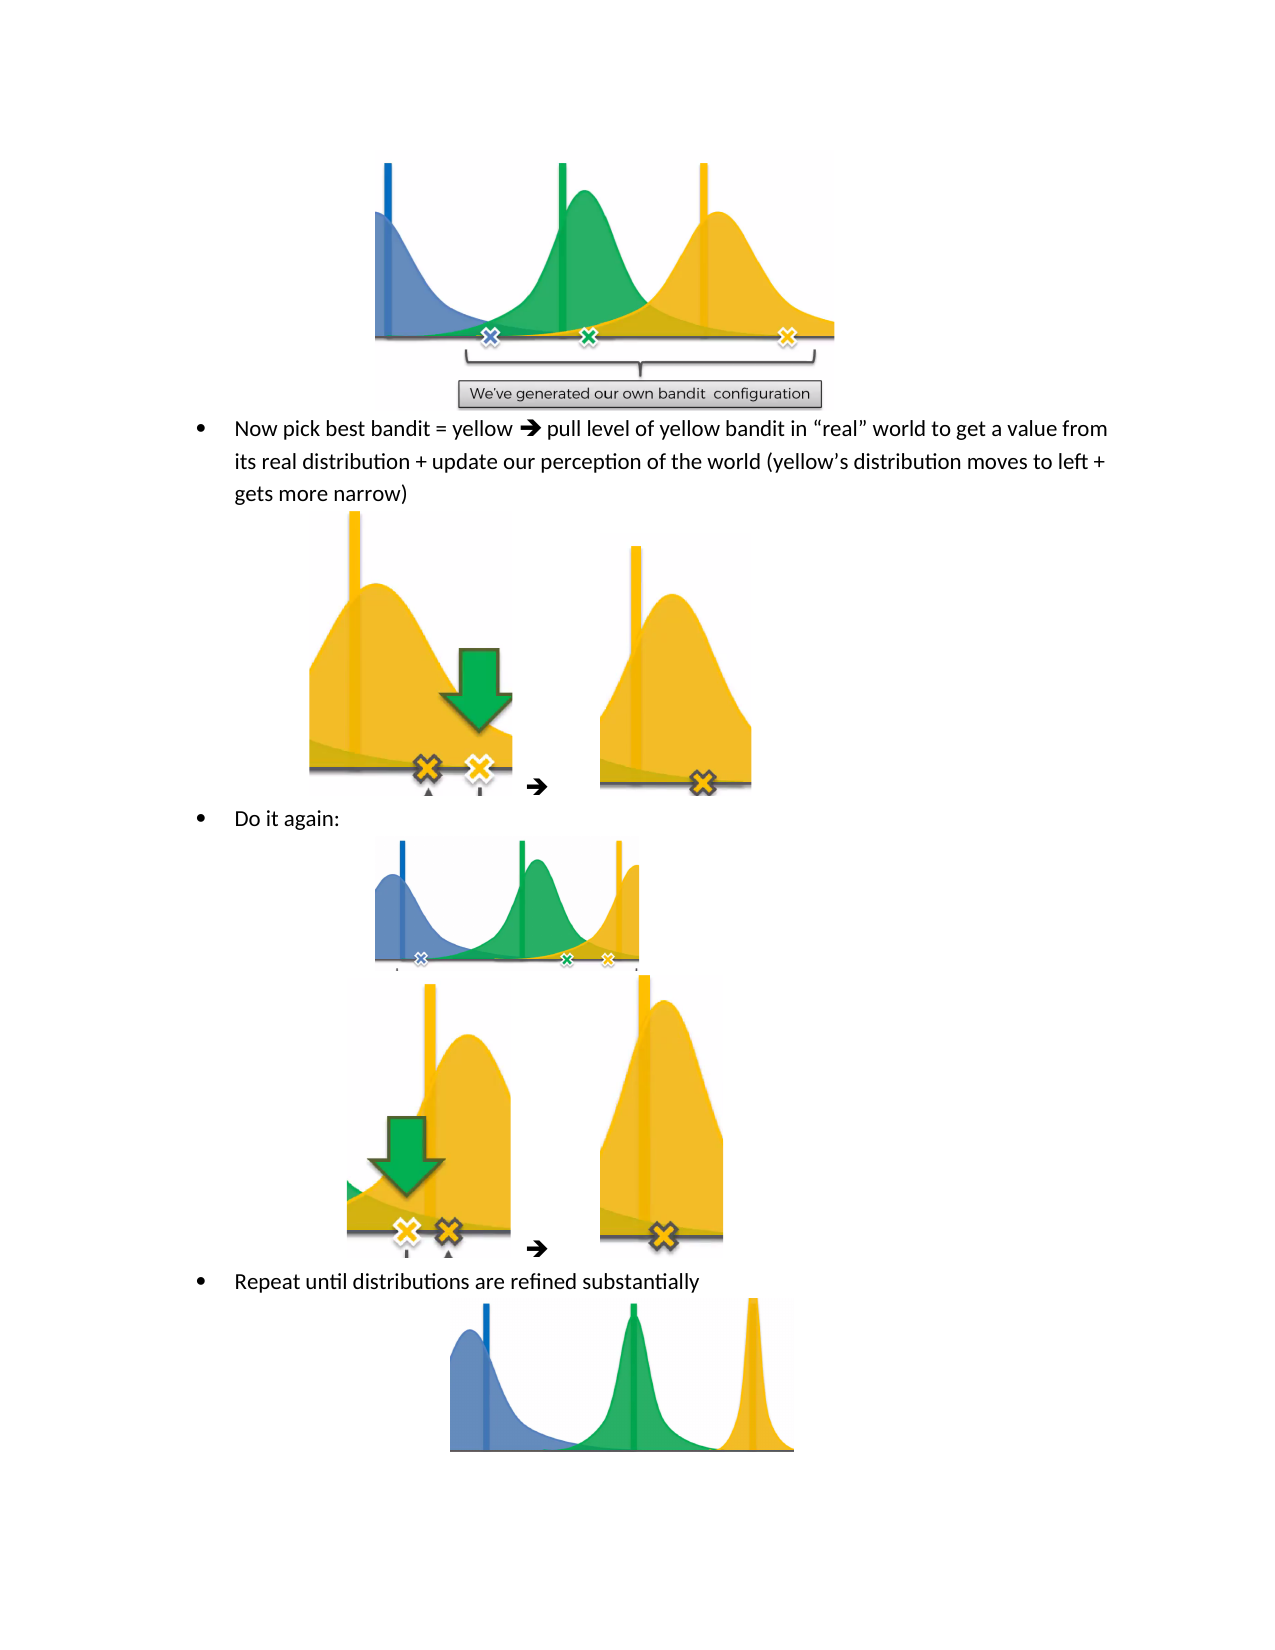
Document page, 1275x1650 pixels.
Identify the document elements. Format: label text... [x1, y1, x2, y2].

picture [309, 511, 513, 796]
picture [600, 975, 724, 1258]
list Repeat until distributions are refined substantially [197, 1267, 1125, 1295]
list Now pick best bandit = yellow pull level of yellow bandit in “real” world to get a value from its real distribution + update our perception of the world (yellow’s distribution moves to left + gets more narrow) [197, 414, 1125, 507]
picture [375, 836, 640, 971]
picture [600, 533, 752, 796]
list Do it again: [197, 804, 1125, 832]
picture [450, 1298, 794, 1452]
picture [375, 150, 835, 411]
picture [346, 978, 511, 1258]
